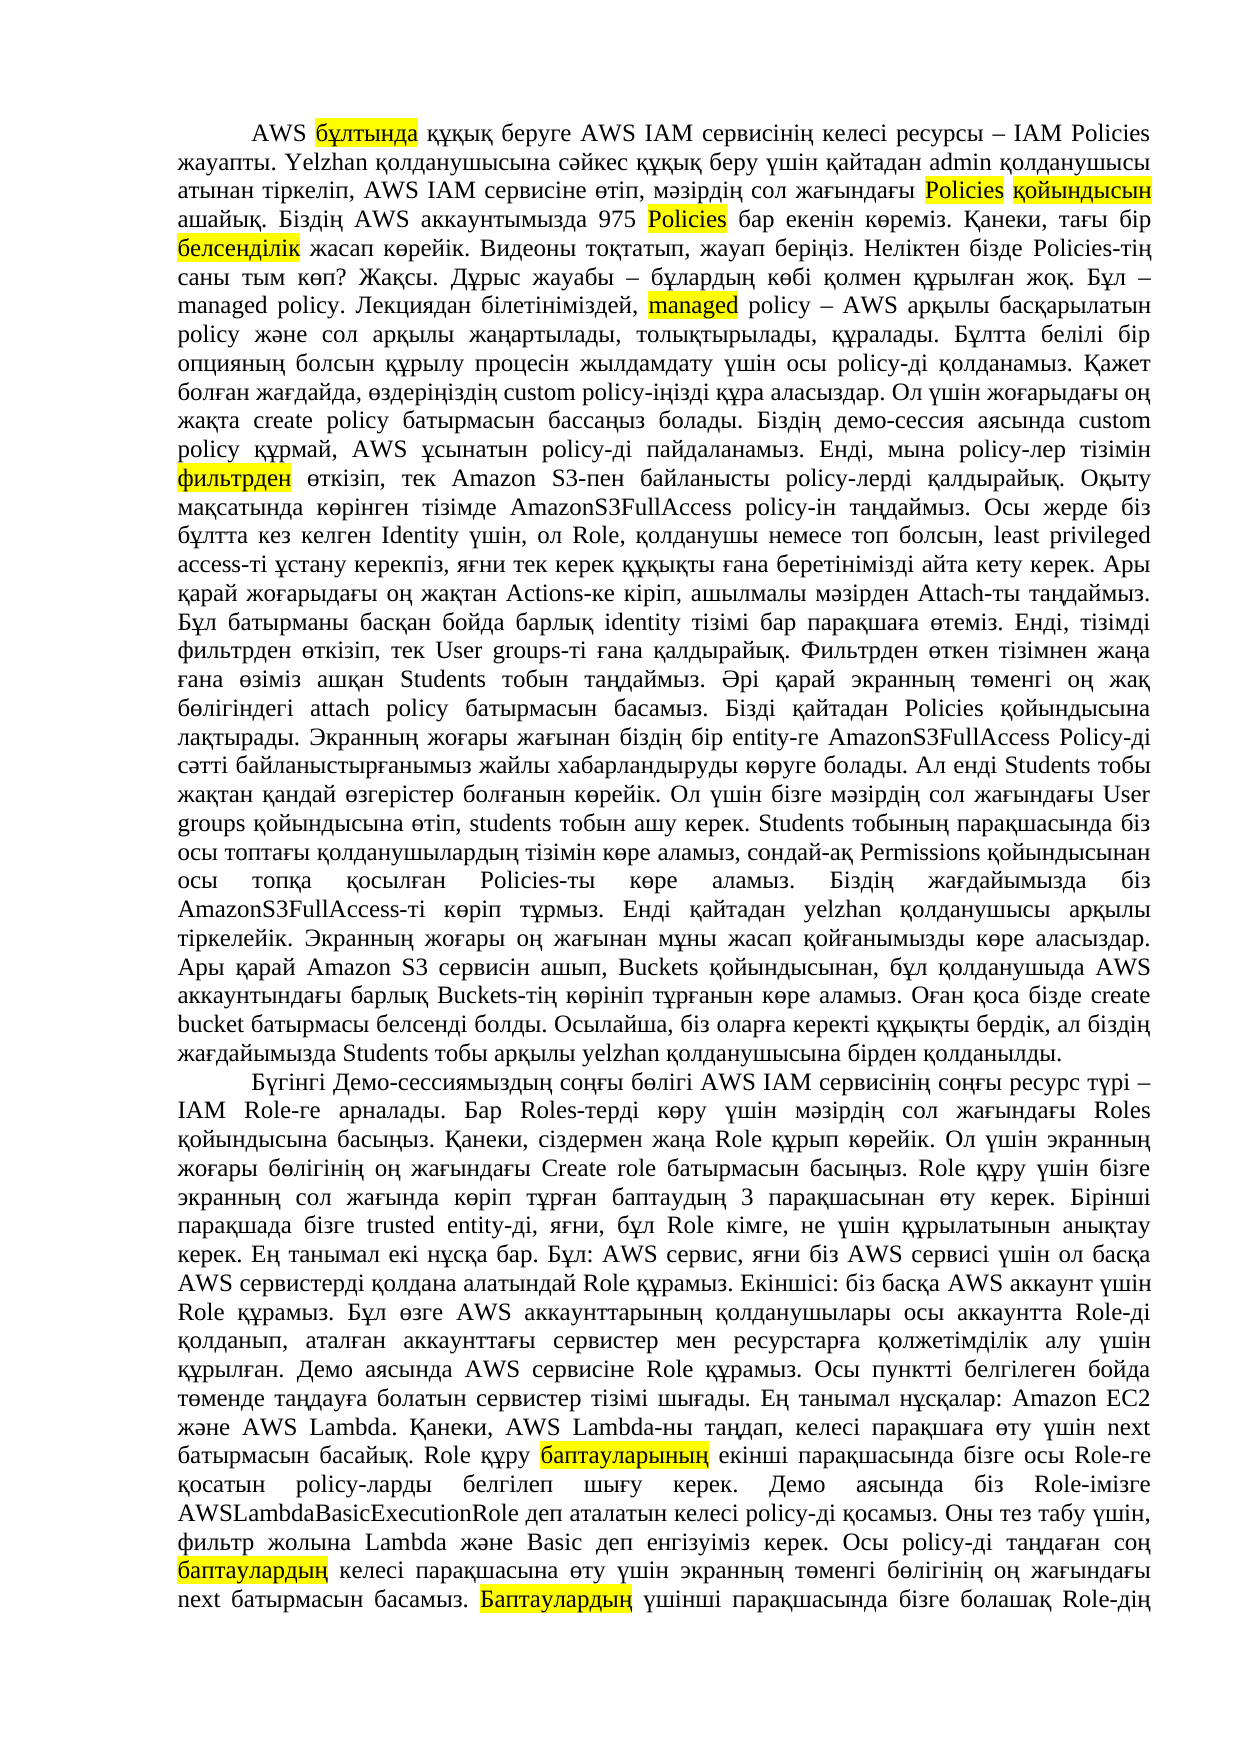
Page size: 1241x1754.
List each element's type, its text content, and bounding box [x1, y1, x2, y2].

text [177, 1067, 1152, 1613]
text AWS бұлтында құқық беруге AWS IAM сервисінің келесі ресурсы – IAM Policies жауапты. Yelzhan қолданушысына сәйкес құқық беру үшін қайтадан admin қолданушысы атынан тіркеліп, AWS IAM сервисіне өтіп, мәзірдің сол жағындағы Policies қойындысын ашайық. Біздің AWS аккаунтымызда 975 Policies бар екенін көреміз. Қанеки, тағы бір белсенділік жасап көрейік. Видеоны тоқтатып, жауап беріңіз. Неліктен бізде Policies-тің саны тым көп? Жақсы. Дұрыс жауабы – бұлардың көбі қолмен құрылған жоқ. Бұл – managed policy. Лекциядан білетініміздей, managed policy – AWS арқылы басқарылатын policy және сол арқылы жаңартылады, толықтырылады, құралады. Бұлтта белілі бір опцияның болсын құрылу процесін жылдамдату үшін осы policy-ді қолданамыз. Қажет болған жағдайда, өздеріңіздің custom policy-іңізді құра аласыздар. Ол үшін жоғарыдағы оң жақта create policy батырмасын бассаңыз болады. Біздің демо-сессия аясында custom policy құрмай, AWS ұсынатын policy-ді пайдаланамыз. Енді, мына policy-лер тізімін фильтрден өткізіп, тек Amazon S3-пен байланысты policy-лерді қалдырайық. Оқыту мақсатында көрінген тізімде AmazonS3FullAccess policy-ін таңдаймыз. Осы жерде біз бұлтта кез келген Identity үшін, ол Role, қолданушы немесе топ болсын, least privileged access-ті ұстану керекпіз, яғни тек керек құқықты ғана беретінімізді айта кету керек. Ары қарай жоғарыдағы оң жақтан Actions-ке кіріп, ашылмалы мәзірден Attach-ты таңдаймыз. Бұл батырманы басқан бойда барлық identity тізімі бар парақшаға өтеміз. Енді, тізімді фильтрден өткізіп, тек User groups-ті ғана қалдырайық. Фильтрден өткен тізімнен жаңа ғана өзіміз ашқан Students тобын таңдаймыз. Әрі қарай экранның төменгі оң жақ бөлігіндегі attach policy батырмасын басамыз. Бізді қайтадан Policies қойындысына лақтырады. Экранның жоғары жағынан біздің бір entity-ге AmazonS3FullAccess Policy-ді сәтті байланыстырғанымыз жайлы хабарландыруды көруге болады. Ал енді Students тобы жақтан қандай өзгерістер болғанын көрейік. Ол үшін бізге мәзірдің сол жағындағы User groups қойындысына өтіп, students тобын ашу керек. Students тобының парақшасында біз осы топтағы қолданушылардың тізімін көре аламыз, сондай-ақ Permissions қойындысынан осы топқа қосылған Policies-ты көре аламыз. Біздің жағдайымызда біз AmazonS3FullAccess-ті көріп тұрмыз. Енді қайтадан yelzhan қолданушысы арқылы тіркелейік. Экранның жоғары оң жағынан мұны жасап қойғанымызды көре аласыздар. Ары қарай Amazon S3 сервисін ашып, Buckets қойындысынан, бұл қолданушыда AWS аккаунтындағы барлық Buckets-тің көрініп тұрғанын көре аламыз. Оған қоса бізде create bucket батырмасы белсенді болды. Осылайша, біз оларға керекті құқықты бердік, ал біздің жағдайымызда Students тобы арқылы yelzhan қолданушысына бірден қолданылды. [177, 118, 1152, 1067]
